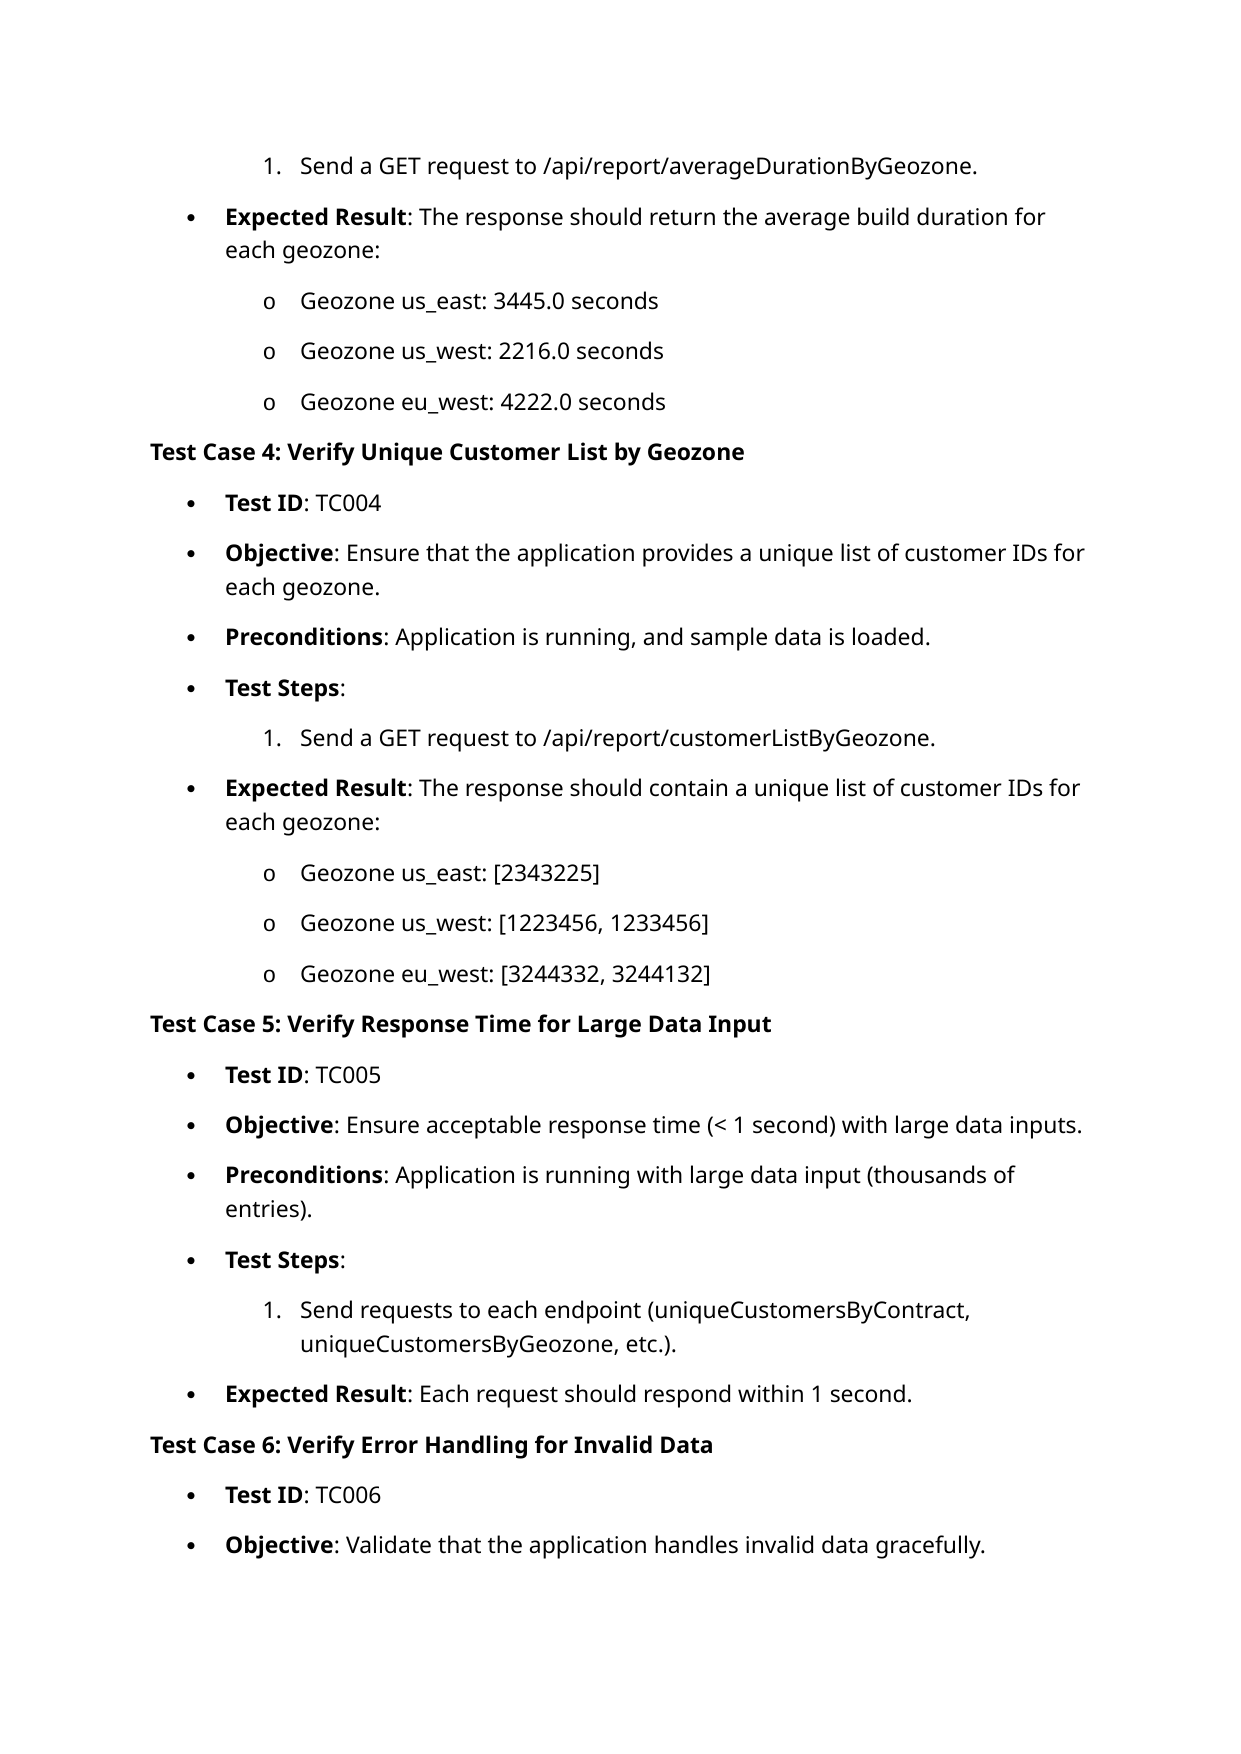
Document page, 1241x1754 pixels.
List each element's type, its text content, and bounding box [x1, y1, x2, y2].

text Test Case 6: Verify Error Handling for Invalid Data [150, 1428, 1090, 1460]
list Test Steps: [187, 672, 1090, 703]
list Geozone eu_west: [3244332, 3244132] [262, 958, 1090, 989]
list Test ID: TC005 [187, 1058, 1090, 1090]
list Geozone us_east: 3445.0 seconds [262, 284, 1090, 316]
list Send a GET request to /api/report/customerListByGeozone. [262, 722, 1090, 753]
list Geozone us_west: [1223456, 1233456] [262, 907, 1090, 938]
list Objective: Ensure that the application provides a unique list of customer IDs for each geozone. [187, 537, 1090, 602]
list Geozone us_east: [2343225] [262, 857, 1090, 888]
list Expected Result: Each request should respond within 1 second. [187, 1378, 1090, 1409]
list Preconditions: Application is running with large data input (thousands of entries). [187, 1159, 1090, 1224]
list Objective: Validate that the application handles invalid data gracefully. [187, 1529, 1090, 1561]
list Geozone eu_west: 4222.0 seconds [262, 386, 1090, 417]
text Test Case 4: Verify Unique Customer List by Geozone [150, 436, 1090, 467]
list Geozone us_west: 2216.0 seconds [262, 335, 1090, 366]
list Objective: Ensure acceptable response time (< 1 second) with large data inputs. [187, 1109, 1090, 1140]
list Preconditions: Application is running, and sample data is loaded. [187, 621, 1090, 652]
list Expected Result: The response should return the average build duration for each geozone: [187, 200, 1090, 265]
list Test ID: TC006 [187, 1479, 1090, 1510]
list Test Steps: [187, 1243, 1090, 1275]
text Test Case 5: Verify Response Time for Large Data Input [150, 1008, 1090, 1039]
list Test ID: TC004 [187, 487, 1090, 518]
list Expected Result: The response should contain a unique list of customer IDs for each geozone: [187, 772, 1090, 837]
list Send a GET request to /api/report/averageDurationByGeozone. [262, 150, 1090, 181]
list Send requests to each endpoint (uniqueCustomersByContract, uniqueCustomersByGeozone, etc.). [262, 1294, 1090, 1359]
